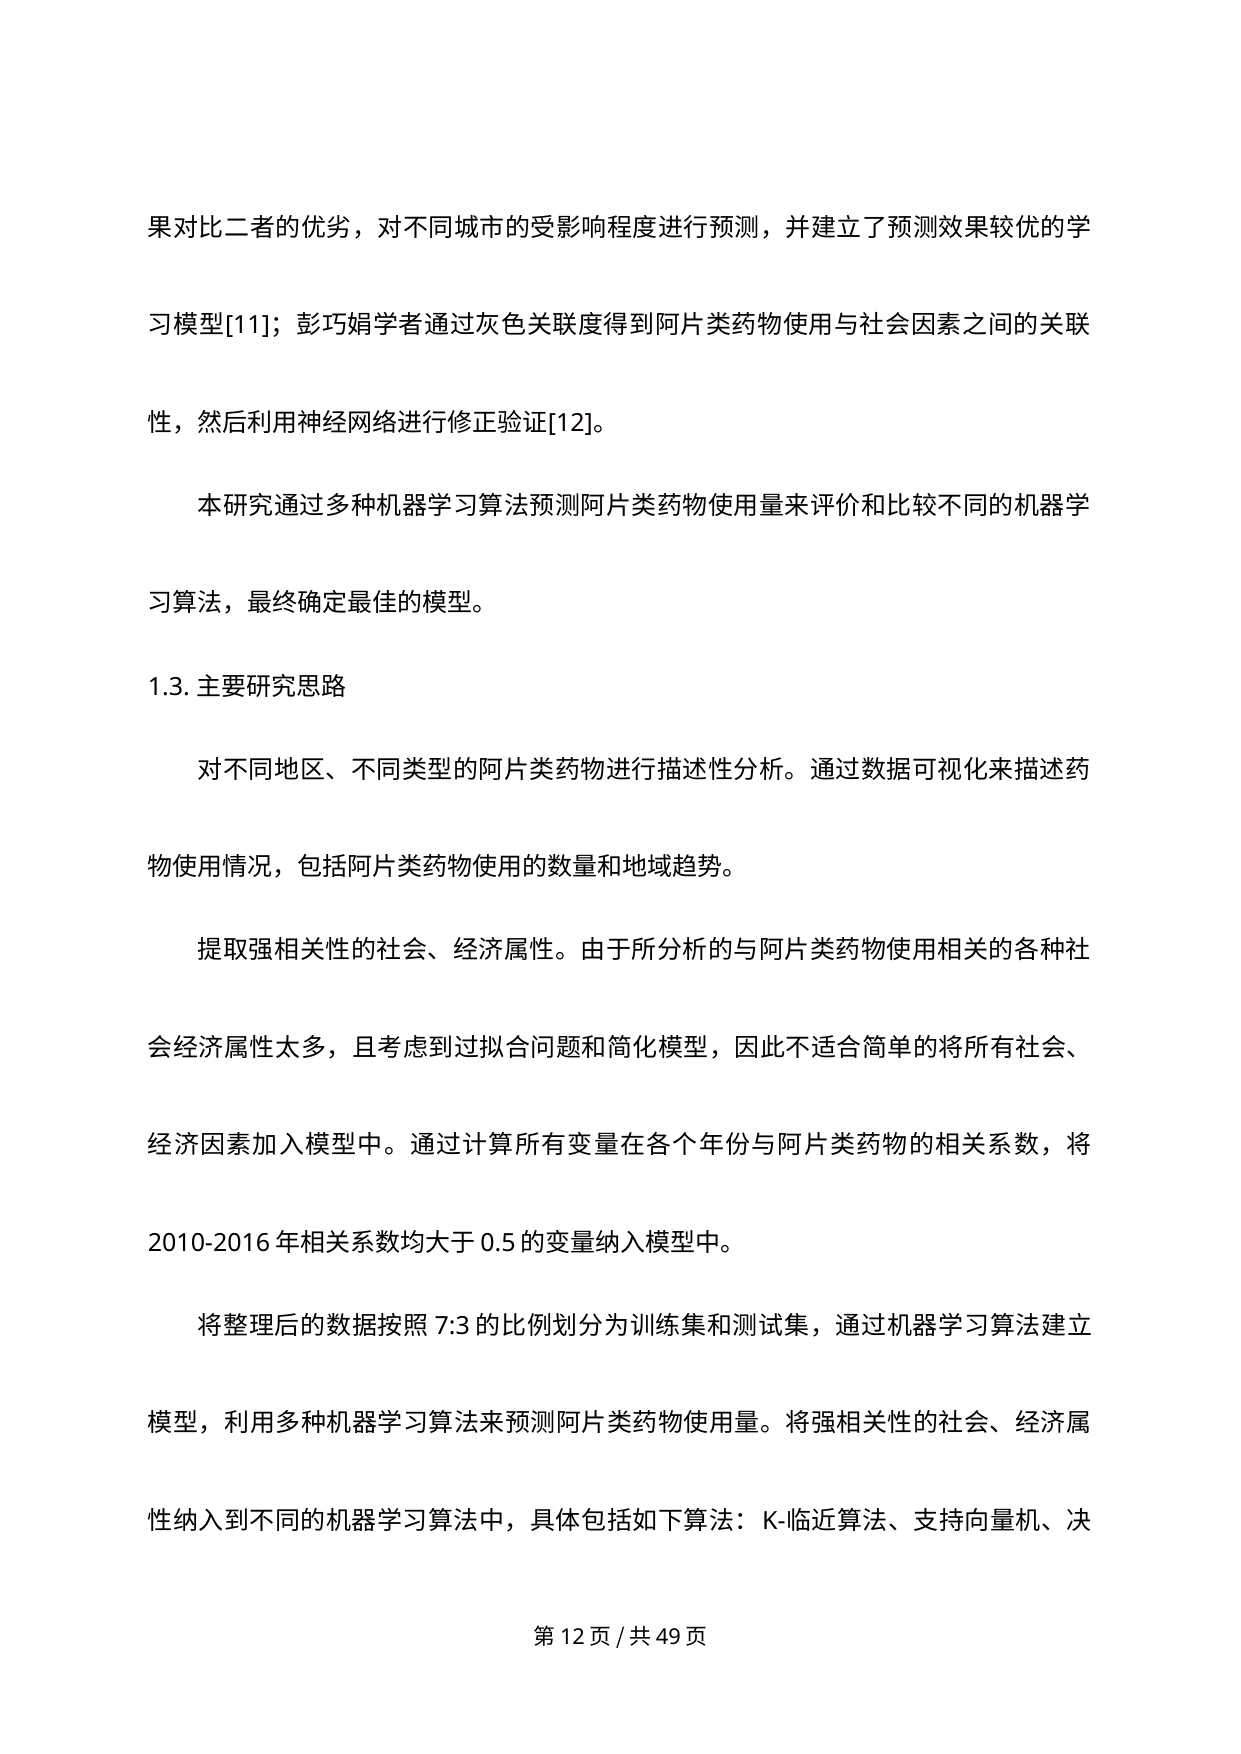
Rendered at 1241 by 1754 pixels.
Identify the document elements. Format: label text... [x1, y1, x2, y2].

text 本研究通过多种机器学习算法预测阿片类药物使用量来评价和比较不同的机器学习算法，最终确定最佳的模型。 [148, 471, 1092, 633]
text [148, 1291, 1092, 1551]
text 提取强相关性的社会、经济属性。由于所分析的与阿片类药物使用相关的各种社会经济属性太多，且考虑到过拟合问题和简化模型，因此不适合简单的将所有社会、经济因素加入模型中。通过计算所有变量在各个年份与阿片类药物的相关系数，将2010-2016年相关系数均大于0.5的变量纳入模型中。 [148, 915, 1092, 1273]
text 主要研究思路 [148, 652, 1092, 717]
text 对不同地区、不同类型的阿片类药物进行描述性分析。通过数据可视化来描述药物使用情况，包括阿片类药物使用的数量和地域趋势。 [148, 735, 1092, 897]
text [148, 193, 1092, 453]
